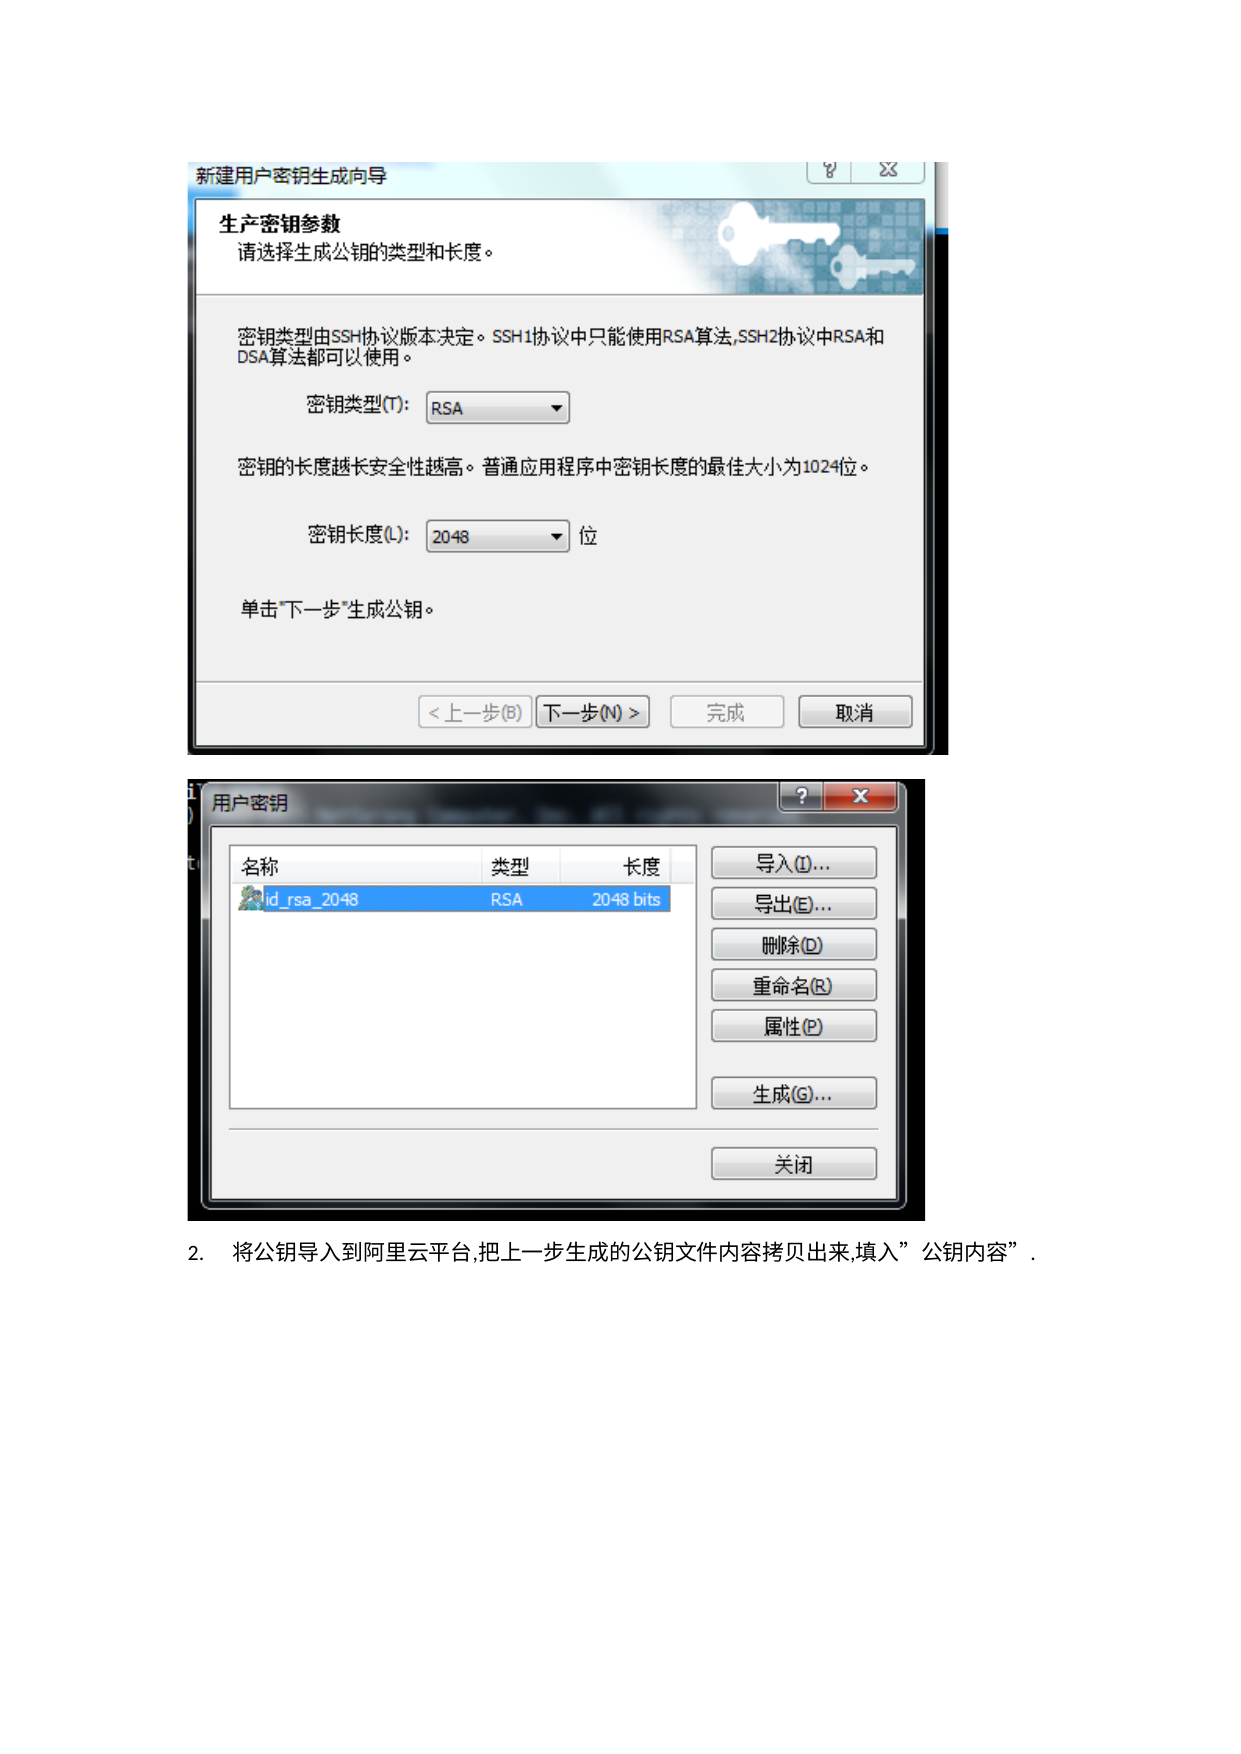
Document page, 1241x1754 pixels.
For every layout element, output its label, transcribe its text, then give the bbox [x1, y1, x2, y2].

picture [187, 162, 949, 755]
picture [187, 779, 926, 1221]
list 将公钥导入到阿里云平台,把上一步生成的公钥文件内容拷贝出来,填入”公钥内容”. [187, 1234, 1053, 1267]
